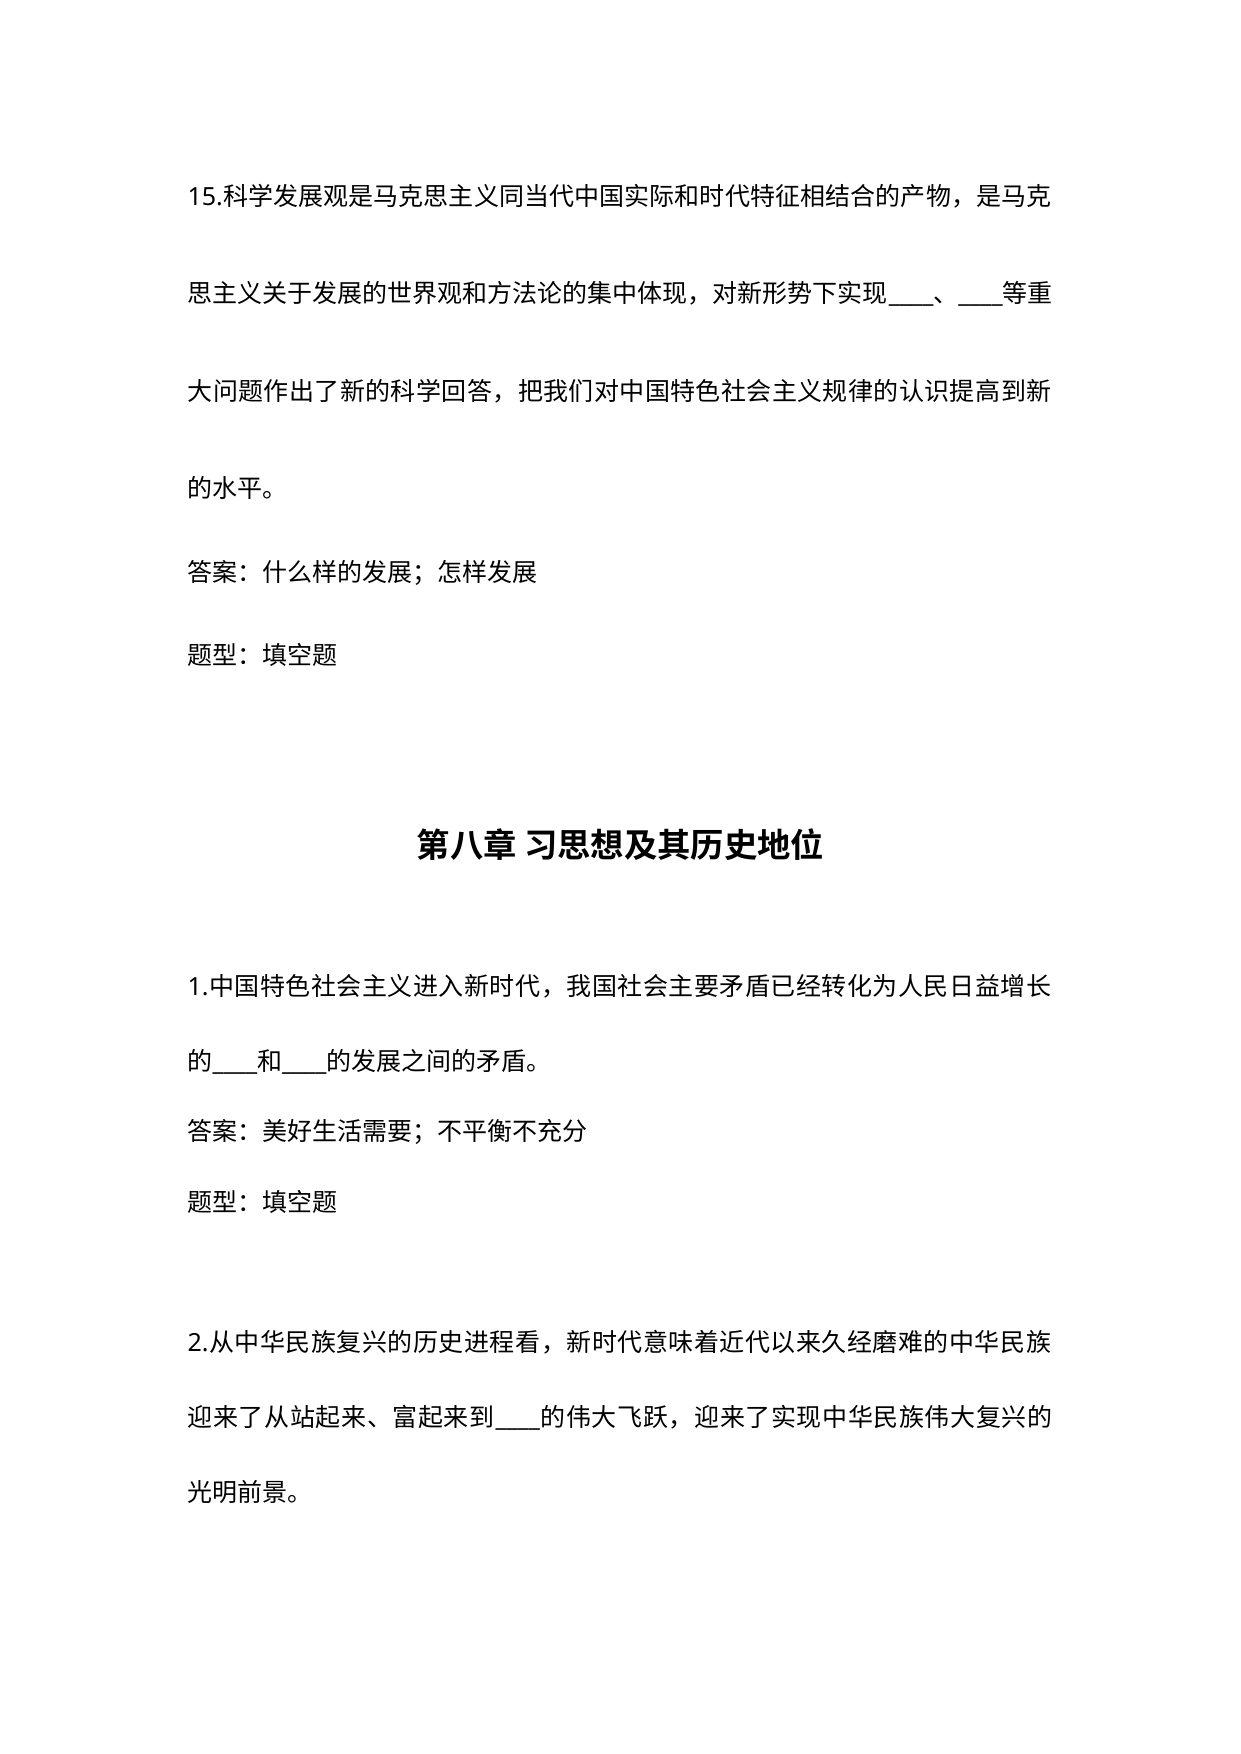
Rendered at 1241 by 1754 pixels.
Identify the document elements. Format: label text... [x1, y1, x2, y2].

text 15.科学发展观是马克思主义同当代中国实际和时代特征相结合的产物，是马克思主义关于发展的世界观和方法论的集中体现，对新形势下实现____、____等重大问题作出了新的科学回答，把我们对中国特色社会主义规律的认识提高到新的水平。 [187, 162, 1053, 519]
text 1.中国特色社会主义进入新时代，我国社会主要矛盾已经转化为人民日益增长的____和____的发展之间的矛盾。 [187, 952, 1053, 1092]
title 第八章 习思想及其历史地位 [187, 811, 1053, 876]
text 答案：什么样的发展；怎样发展 [187, 538, 1053, 603]
text 题型：填空题 [187, 621, 1053, 686]
text 2.从中华民族复兴的历史进程看，新时代意味着近代以来久经磨难的中华民族迎来了从站起来、富起来到____的伟大飞跃，迎来了实现中华民族伟大复兴的光明前景。 [187, 1308, 1053, 1523]
text 答案：美好生活需要；不平衡不充分 [187, 1097, 1053, 1162]
text 题型：填空题 [187, 1168, 1053, 1233]
